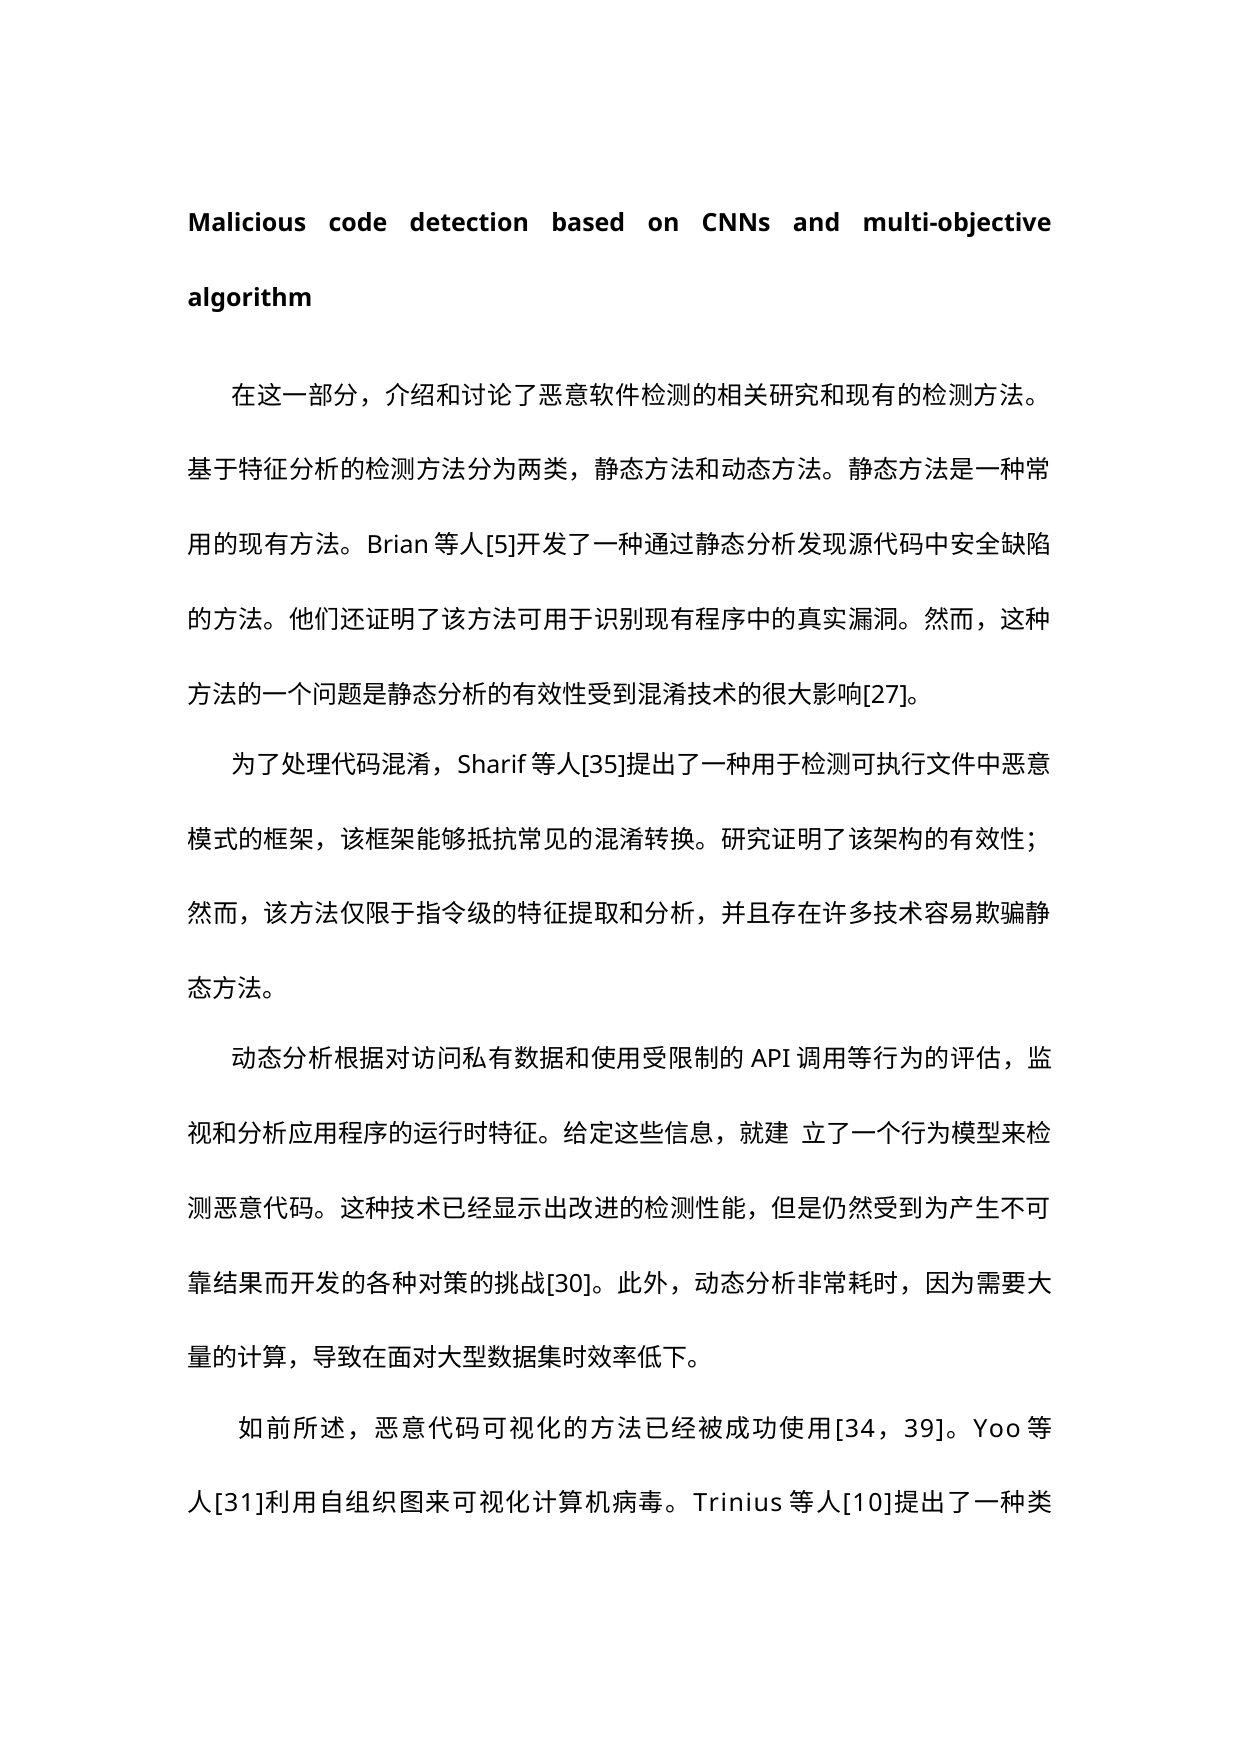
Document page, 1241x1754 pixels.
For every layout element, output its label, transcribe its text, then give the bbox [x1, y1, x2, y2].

text 动态分析根据对访问私有数据和使用受限制的API调用等行为的评估，监视和分析应用程序的运行时特征。给定这些信息，就建 立了一个行为模型来检测恶意代码。这种技术已经显示出改进的检测性能，但是仍然受到为产生不可靠结果而开发的各种对策的挑战[30]。此外，动态分析非常耗时，因为需要大量的计算，导致在面对大型数据集时效率低下。 [187, 1024, 1053, 1388]
subtitle Malicious code detection based on CNNs and multi-objective algorithm [187, 189, 1053, 329]
text 为了处理代码混淆，Sharif等人[35]提出了一种用于检测可执行文件中恶意模式的框架，该框架能够抵抗常见的混淆转换。研究证明了该架构的有效性；然而，该方法仅限于指令级的特征提取和分析，并且存在许多技术容易欺骗静态方法。 [187, 730, 1053, 1019]
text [187, 1394, 1053, 1533]
text 在这一部分，介绍和讨论了恶意软件检测的相关研究和现有的检测方法。基于特征分析的检测方法分为两类，静态方法和动态方法。静态方法是一种常用的现有方法。Brian等人[5]开发了一种通过静态分析发现源代码中安全缺陷的方法。他们还证明了该方法可用于识别现有程序中的真实漏洞。然而，这种方法的一个问题是静态分析的有效性受到混淆技术的很大影响[27]。 [187, 361, 1053, 725]
